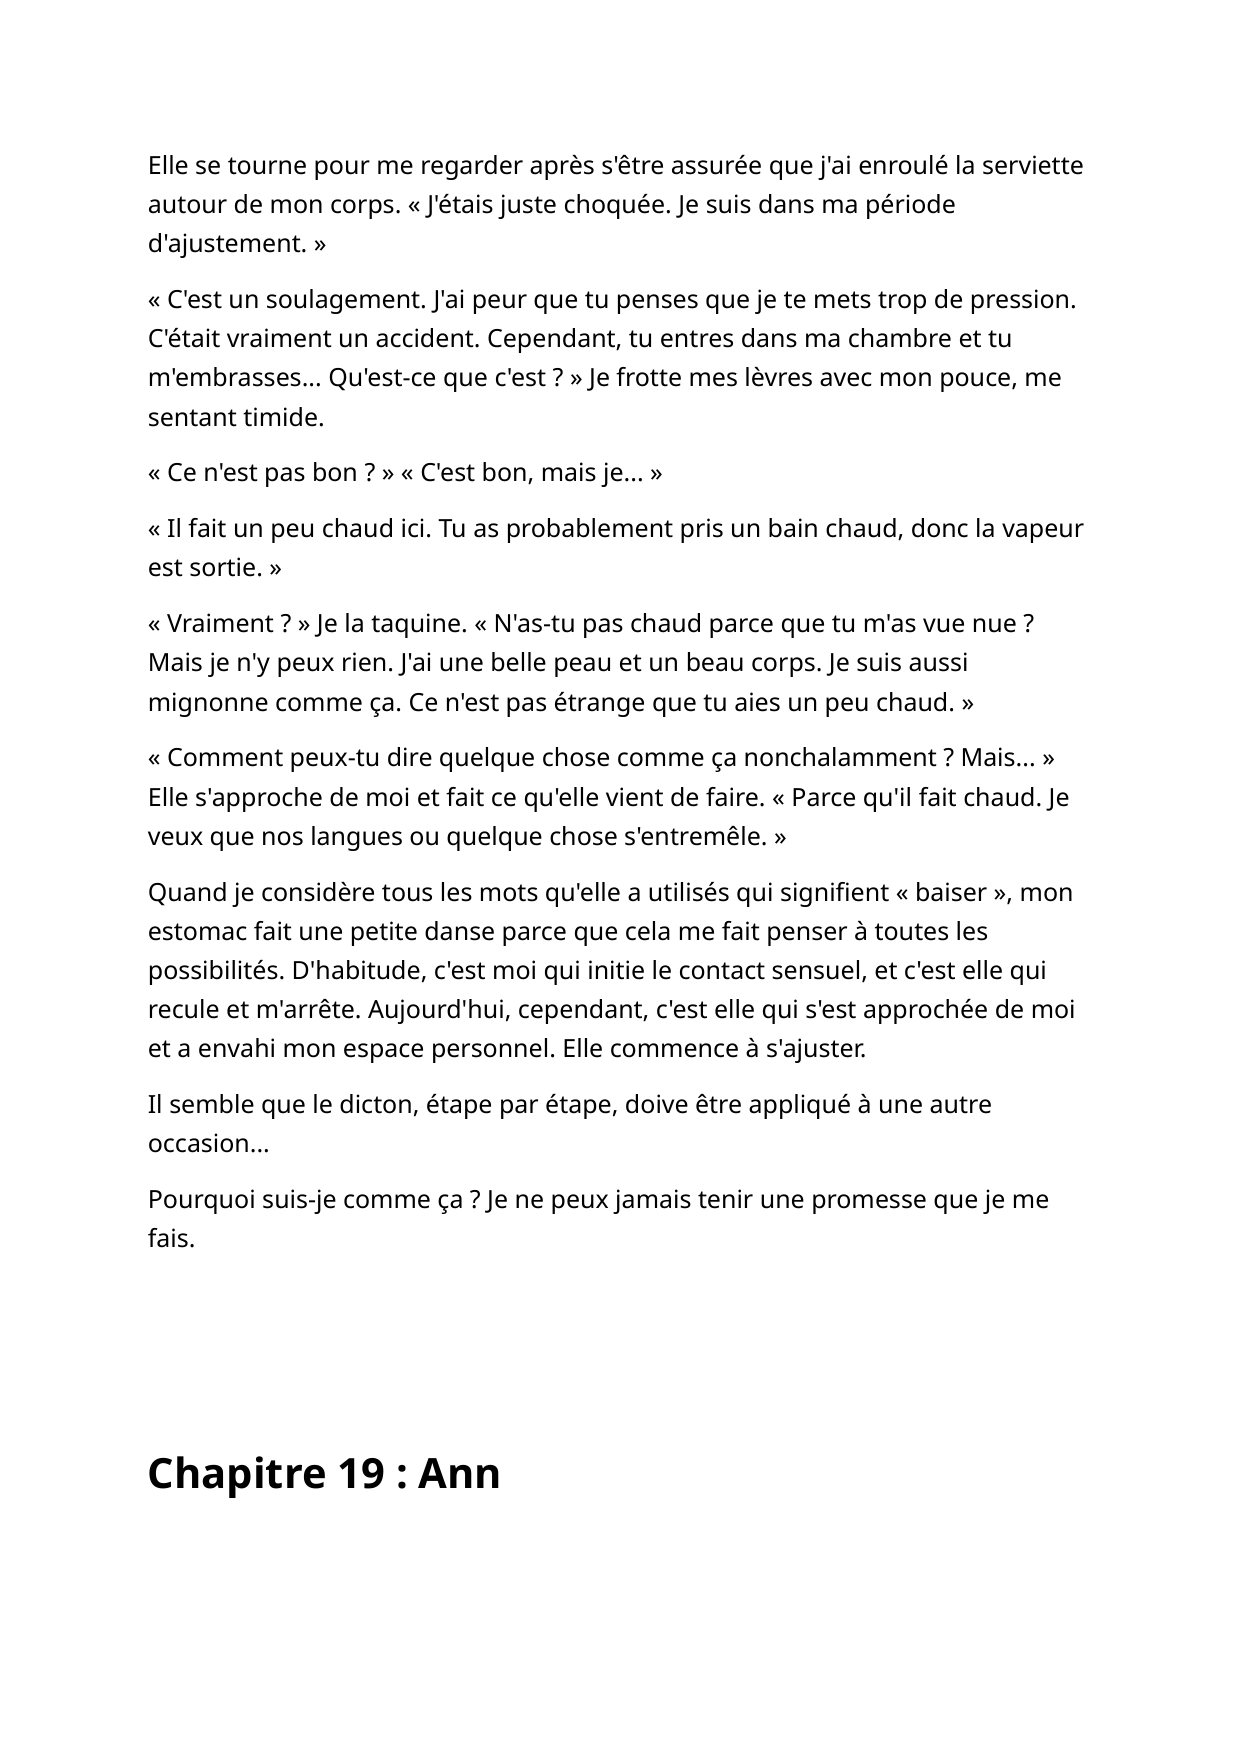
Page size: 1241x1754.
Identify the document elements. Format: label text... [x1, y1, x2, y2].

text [148, 148, 1093, 260]
text « Vraiment ? » Je la taquine. « N'as-tu pas chaud parce que tu m'as vue nue ? Mais je n'y peux rien. J'ai une belle peau et un beau corps. Je suis aussi mignonne comme ça. Ce n'est pas étrange que tu aies un peu chaud. » [148, 606, 1093, 718]
text Quand je considère tous les mots qu'elle a utilisés qui signifient « baiser », mon estomac fait une petite danse parce que cela me fait penser à toutes les possibilités. D'habitude, c'est moi qui initie le contact sensuel, et c'est elle qui recule et m'arrête. Aujourd'hui, cependant, c'est elle qui s'est approchée de moi et a envahi mon espace personnel. Elle commence à s'ajuster. [148, 874, 1093, 1065]
text « Comment peux-tu dire quelque chose comme ça nonchalamment ? Mais... » Elle s'approche de moi et fait ce qu'elle vient de faire. « Parce qu'il fait chaud. Je veux que nos langues ou quelque chose s'entremêle. » [148, 740, 1093, 852]
text Il semble que le dicton, étape par étape, doive être appliqué à une autre occasion... [148, 1087, 1093, 1160]
text Pourquoi suis-je comme ça ? Je ne peux jamais tenir une promesse que je me fais. [148, 1182, 1093, 1255]
text Chapitre 19 : Ann [148, 1444, 1093, 1501]
text « C'est un soulagement. J'ai peur que tu penses que je te mets trop de pression. C'était vraiment un accident. Cependant, tu entres dans ma chambre et tu m'embrasses... Qu'est-ce que c'est ? » Je frotte mes lèvres avec mon pouce, me sentant timide. [148, 282, 1093, 433]
text « Ce n'est pas bon ? » « C'est bon, mais je... » [148, 455, 1093, 489]
text « Il fait un peu chaud ici. Tu as probablement pris un bain chaud, donc la vapeur est sortie. » [148, 511, 1093, 584]
